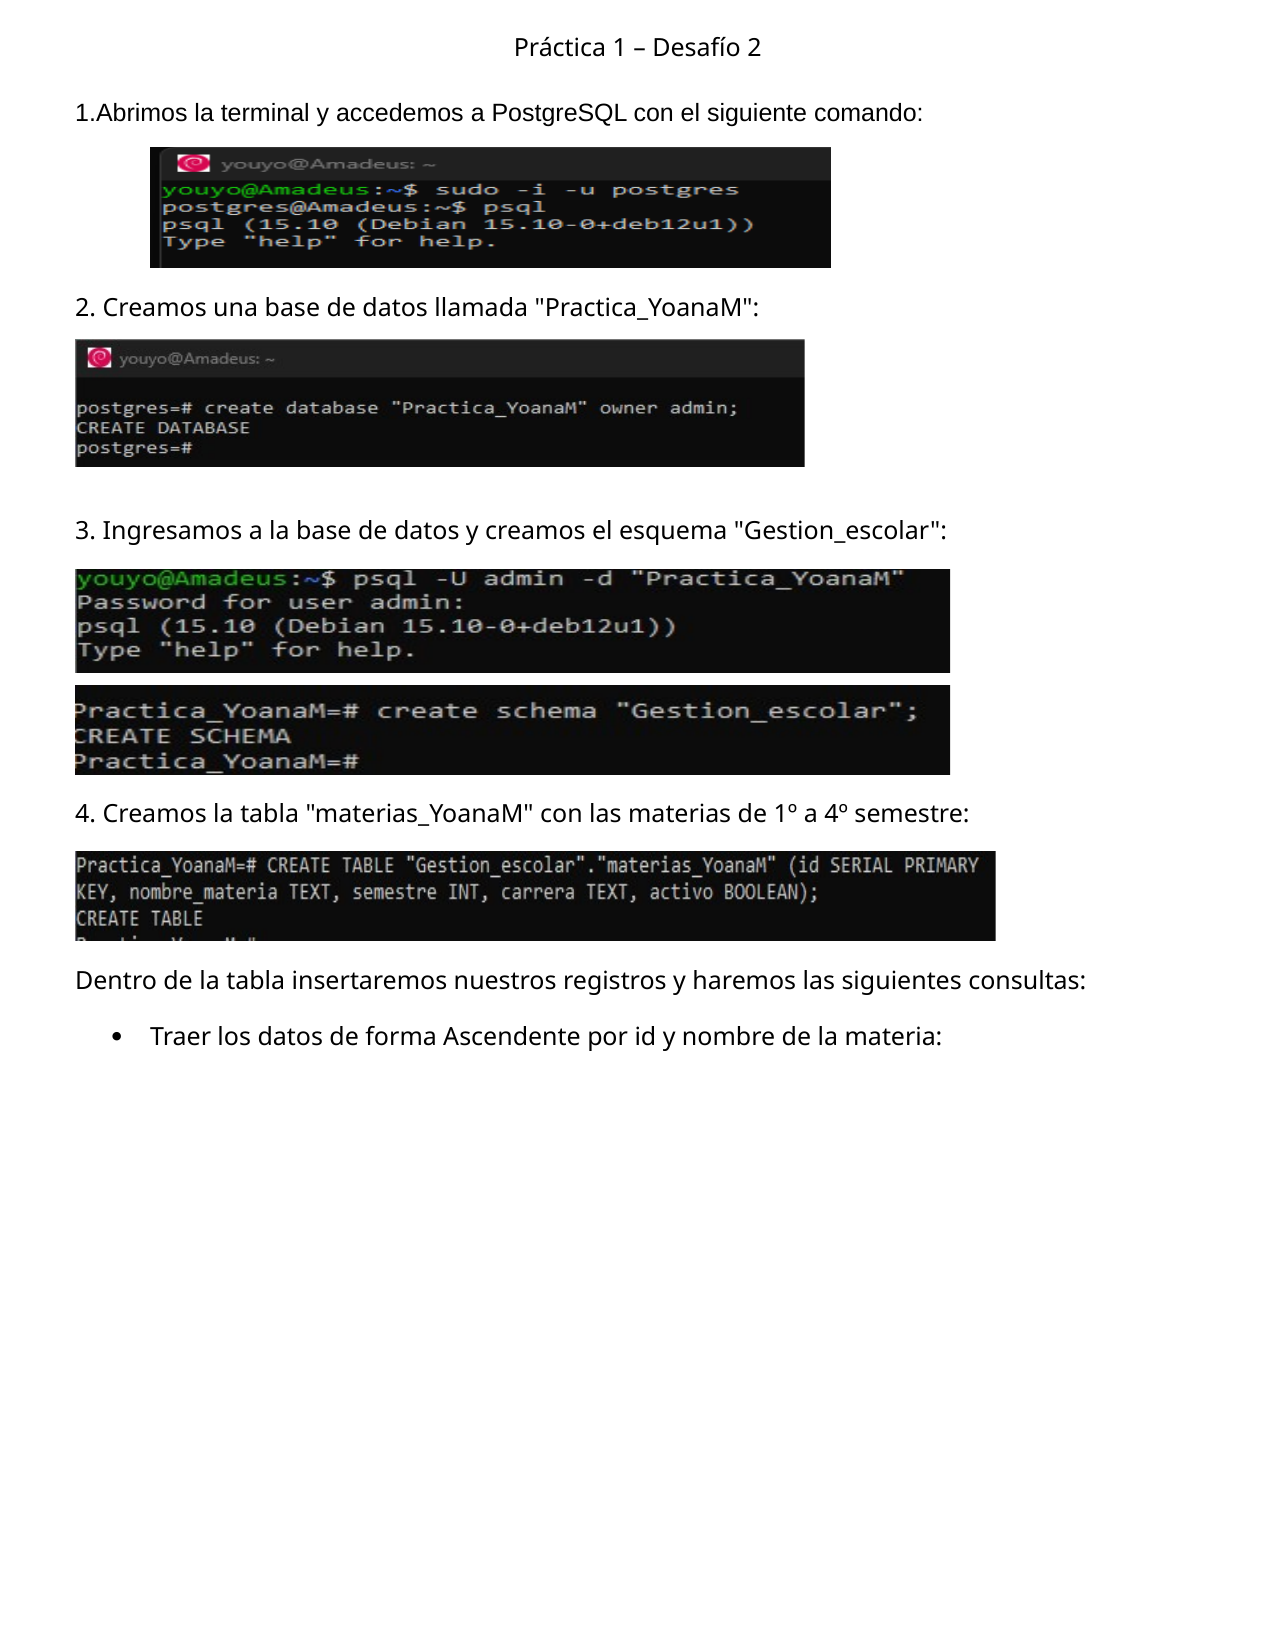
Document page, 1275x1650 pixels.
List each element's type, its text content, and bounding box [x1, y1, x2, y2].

text 3. Ingresamos a la base de datos y creamos el esquema "Gestion_escolar": [75, 513, 1200, 547]
picture [75, 569, 951, 673]
picture [150, 147, 831, 268]
picture [75, 685, 951, 775]
text Dentro de la tabla insertaremos nuestros registros y haremos las siguientes consultas: [75, 962, 1200, 996]
text 1.Abrimos la terminal y accedemos a PostgreSQL con el siguiente comando: [75, 98, 1200, 126]
picture [75, 851, 996, 941]
list Traer los datos de forma Ascendente por id y nombre de la materia: [112, 1018, 1200, 1052]
picture [75, 339, 805, 467]
text 4. Creamos la tabla "materias_YoanaM" con las materias de 1º a 4º semestre: [75, 796, 1200, 830]
text 2. Creamos una base de datos llamada "Practica_YoanaM": [75, 289, 1200, 323]
